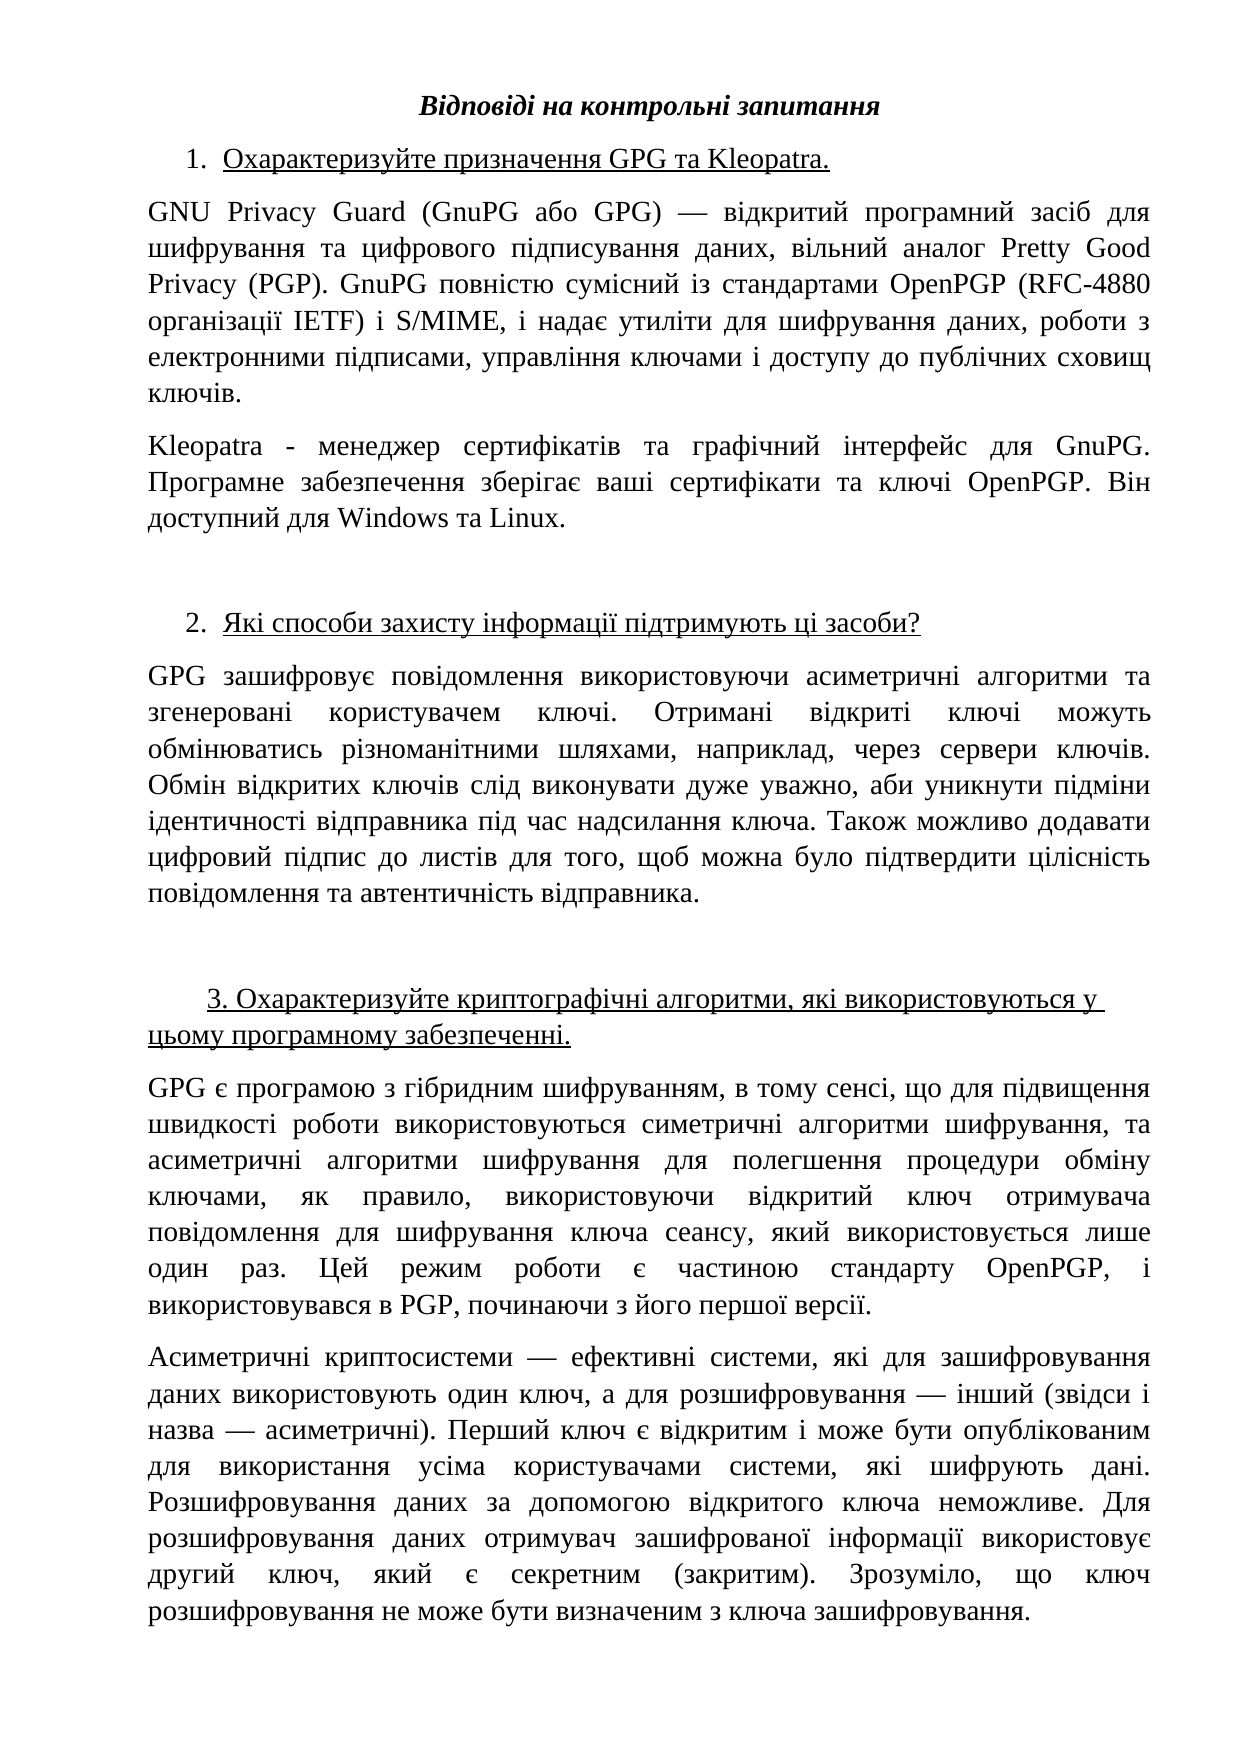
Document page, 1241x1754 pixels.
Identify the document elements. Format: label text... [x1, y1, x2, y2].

text Асиметричні криптосистеми — ефективні системи, які для зашифровування даних використовують один ключ, а для розшифровування — інший (звідси і назва — асиметричні). Перший ключ є відкритим і може бути опублікованим для використання усіма користувачами системи, які шифрують дані. Розшифровування даних за допомогою відкритого ключа неможливе. Для розшифровування даних отримувач зашифрованої інформації використовує другий ключ, який є секретним (закритим). Зрозуміло, що ключ розшифровування не може бути визначеним з ключа зашифровування. [148, 1339, 1152, 1626]
text GPG зашифровує повідомлення використовуючи асиметричні алгоритми та згенеровані користувачем ключі. Отримані відкриті ключі можуть обмінюватись різноманітними шляхами, наприклад, через сервери ключів. Обмін відкритих ключів слід виконувати дуже уважно, аби уникнути підміни ідентичності відправника під час надсилання ключа. Також можливо додавати цифровий підпис до листів для того, щоб можна було підтвердити цілісність повідомлення та автентичність відправника. [148, 658, 1152, 909]
text GPG є програмою з гібридним шифруванням, в тому сенсі, що для підвищення швидкості роботи використовуються симетричні алгоритми шифрування, та асиметричні алгоритми шифрування для полегшення процедури обміну ключами, як правило, використовуючи відкритий ключ отримувача повідомлення для шифрування ключа сеансу, який використовується лише один раз. Цей режим роботи є частиною стандарту OpenPGP, і використовувався в PGP, починаючи з його першої версії. [148, 1070, 1152, 1320]
text GNU Privacy Guard (GnuPG або GPG) — відкритий програмний засіб для шифрування та цифрового підписування даних, вільний аналог Pretty Good Privacy (PGP). GnuPG повністю сумісний із стандартами OpenPGP (RFC-4880 організації IETF) і S/MIME, і надає утиліти для шифрування даних, роботи з електронними підписами, управління ключами і доступу до публічних сховищ ключів. [148, 194, 1152, 408]
list Охарактеризуйте призначення GPG та Kleopatra. [185, 141, 1152, 175]
text 3. Охарактеризуйте криптографічні алгоритми, які використовуються у цьому програмному забезпеченні. [148, 981, 1152, 1051]
text Kleopatra - менеджер сертифікатів та графічний інтерфейс для GnuPG. Програмне забезпечення зберігає ваші сертифікати та ключі OpenPGP. Він доступний для Windows та Linux. [148, 428, 1152, 533]
text Відповіді на контрольні запитання [148, 88, 1152, 122]
list Які способи захисту інформації підтримують ці засоби? [185, 606, 1152, 639]
